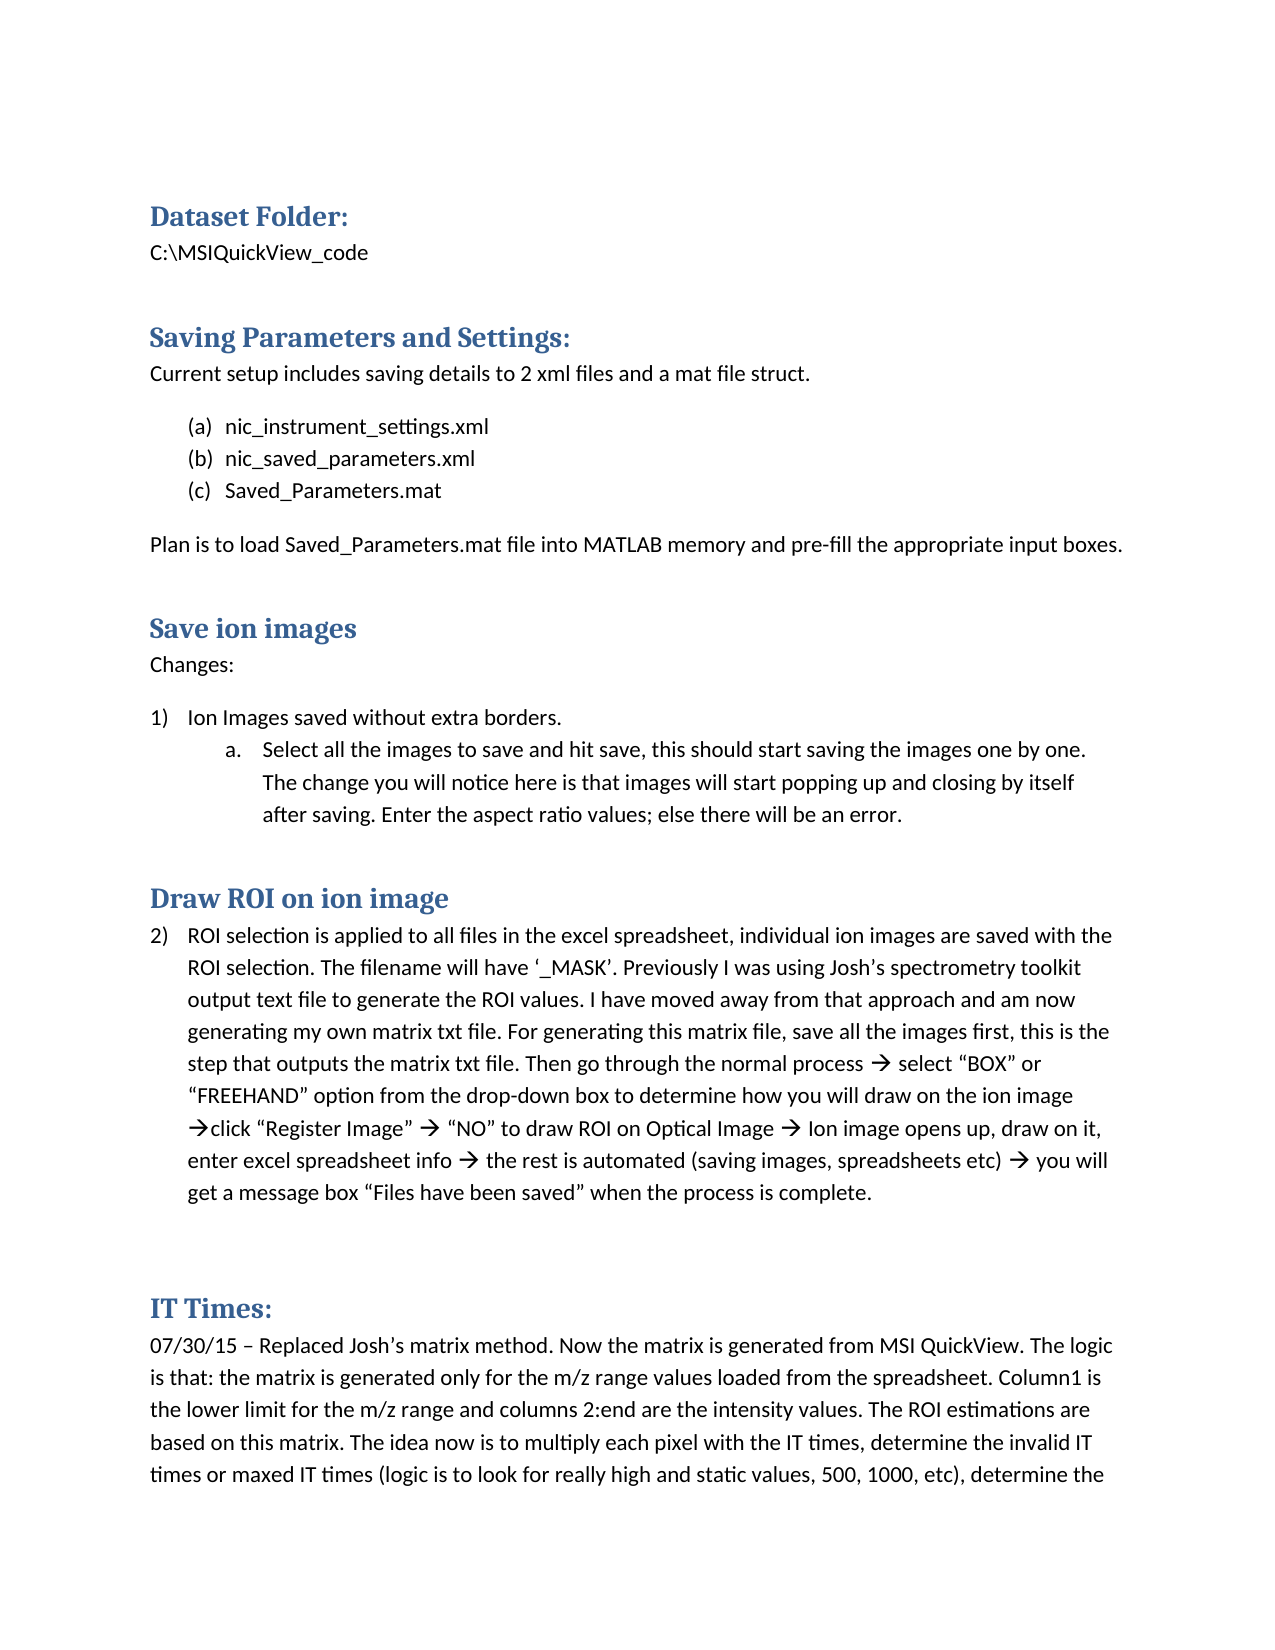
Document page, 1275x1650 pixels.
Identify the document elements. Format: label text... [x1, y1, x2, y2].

list nic_instrument_settings.xml [187, 412, 1125, 440]
subtitle Dataset Folder: [150, 200, 1125, 233]
list Select all the images to save and hit save, this should start saving the images one by one. The change you will notice here is that images will start popping up and closing by itself after saving. Enter the aspect ratio values; else there will be an error. [225, 736, 1125, 828]
subtitle IT Times: [150, 1293, 1125, 1326]
text Changes: [150, 650, 1125, 678]
text C:\MSIQuickView_code [150, 238, 1125, 267]
subtitle Save ion images [150, 612, 1125, 645]
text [150, 1331, 1125, 1488]
list ROI selection is applied to all files in the excel spreadsheet, individual ion images are saved with the ROI selection. The filename will have ‘_MASK’. Previously I was using Josh’s spectrometry toolkit output text file to generate the ROI values. I have moved away from that approach and am now generating my own matrix txt file. For generating this matrix file, save all the images first, this is the step that outputs the matrix txt file. Then go through the normal process select “BOX” or “FREEHAND” option from the drop-down box to determine how you will draw on the ion image click “Register Image” “NO” to draw ROI on Optical Image Ion image opens up, draw on it, enter excel spreadsheet info the rest is automated (saving images, spreadsheets etc) you will get a message box “Files have been saved” when the process is complete. [150, 921, 1125, 1206]
list Ion Images saved without extra borders. [150, 703, 1125, 731]
subtitle Saving Parameters and Settings: [150, 321, 1125, 354]
list nic_saved_parameters.xml [187, 444, 1125, 472]
list Saved_Parameters.mat [187, 477, 1125, 505]
text Plan is to load Saved_Parameters.mat file into MATLAB memory and pre-fill the appropriate input boxes. [150, 530, 1125, 558]
text Current setup includes saving details to 2 xml files and a mat file struct. [150, 359, 1125, 387]
subtitle Draw ROI on ion image [150, 882, 1125, 916]
